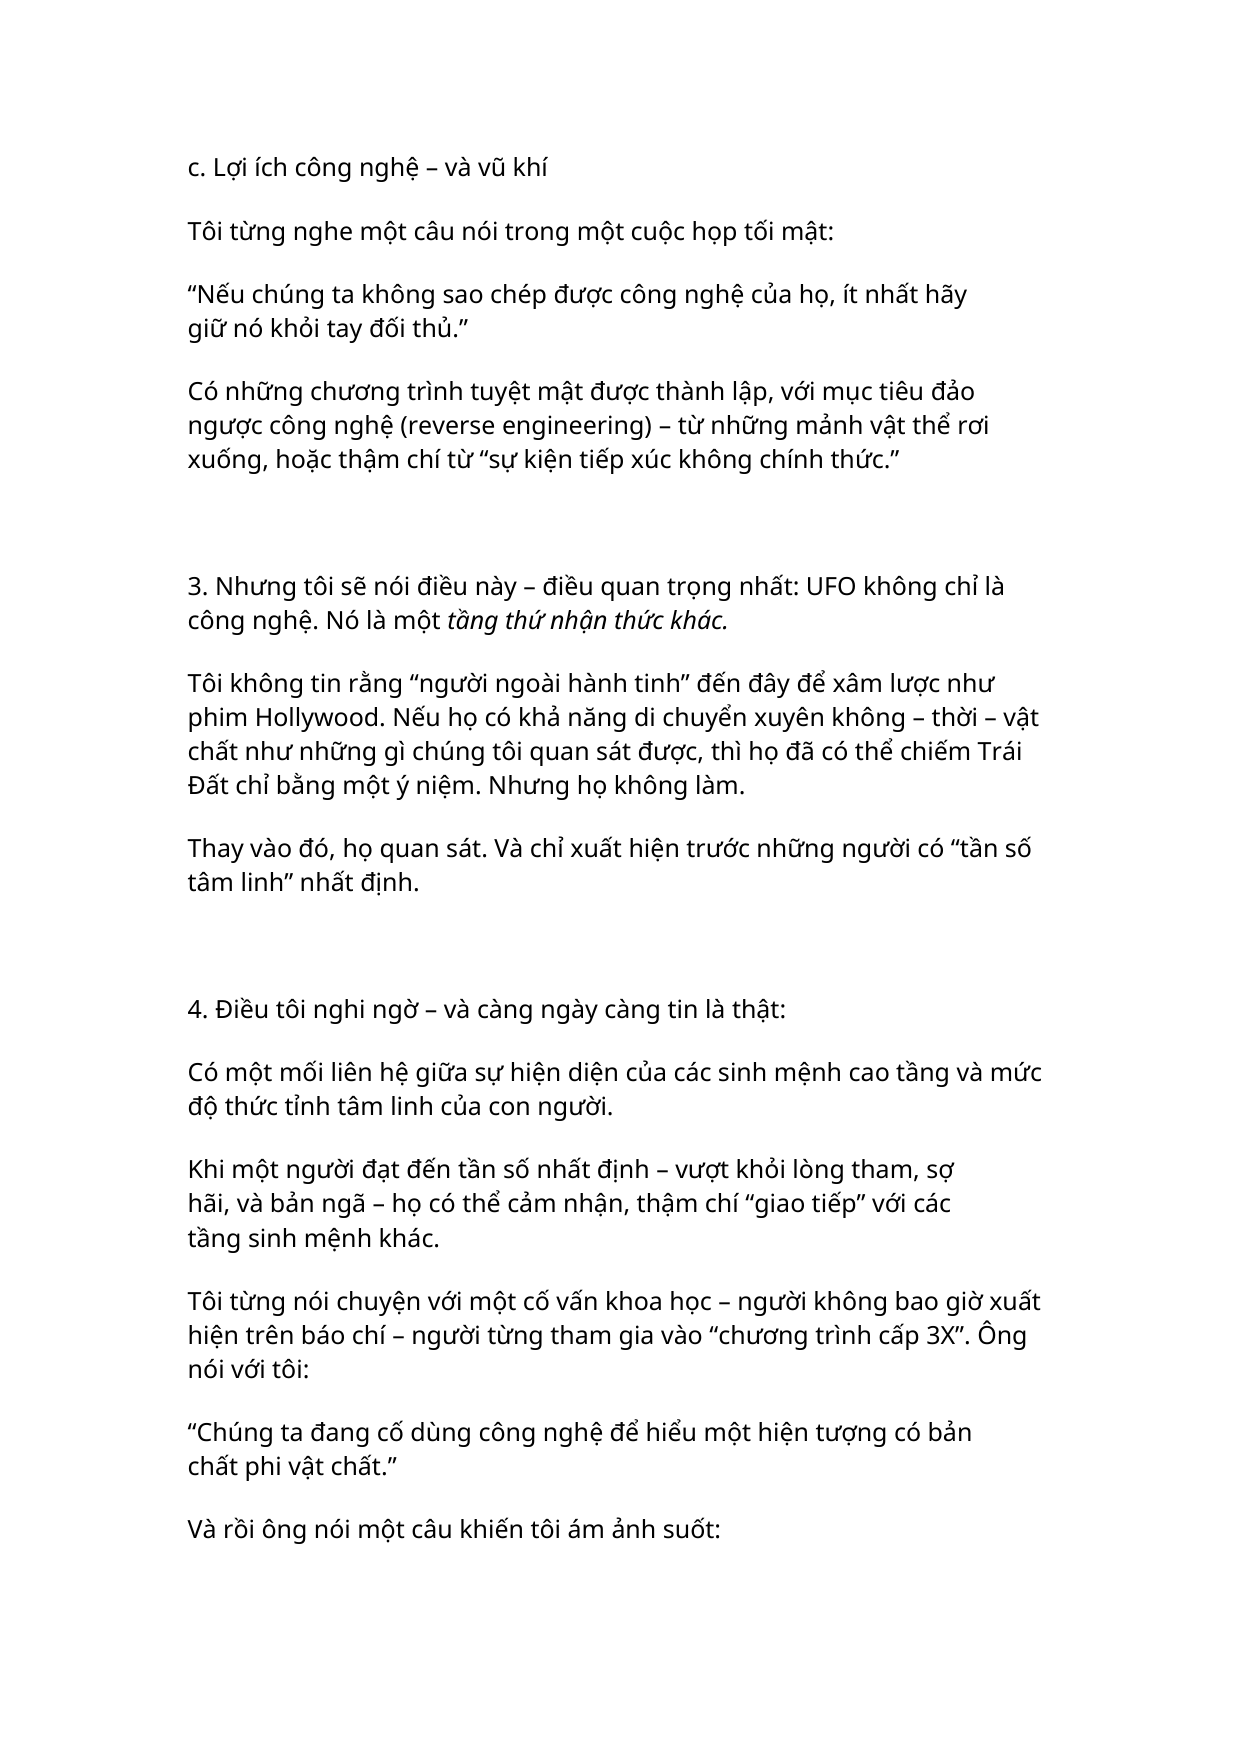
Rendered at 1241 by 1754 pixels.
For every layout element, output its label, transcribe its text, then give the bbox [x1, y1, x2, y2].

text Khi một người đạt đến tần số nhất định – vượt khỏi lòng tham, sợ hãi, và bản ngã – họ có thể cảm nhận, thậm chí “giao tiếp” với các tầng sinh mệnh khác. [187, 1152, 978, 1254]
text Có những chương trình tuyệt mật được thành lập, với mục tiêu đảo ngược công nghệ (reverse engineering) – từ những mảnh vật thể rơi xuống, hoặc thậm chí từ “sự kiện tiếp xúc không chính thức.” [187, 374, 1053, 476]
subtitle 4. Điều tôi nghi ngờ – và càng ngày càng tin là thật: [187, 992, 1053, 1026]
text Tôi từng nói chuyện với một cố vấn khoa học – người không bao giờ xuất hiện trên báo chí – người từng tham gia vào “chương trình cấp 3X”. Ông nói với tôi: [187, 1283, 1053, 1386]
subtitle c. Lợi ích công nghệ – và vũ khí [187, 150, 1053, 184]
text Tôi không tin rằng “người ngoài hành tinh” đến đây để xâm lược như phim Hollywood. Nếu họ có khả năng di chuyển xuyên không – thời – vật chất như những gì chúng tôi quan sát được, thì họ đã có thể chiếm Trái Đất chỉ bằng một ý niệm. Nhưng họ không làm. [187, 666, 1053, 802]
text Và rồi ông nói một câu khiến tôi ám ảnh suốt: [187, 1512, 1053, 1546]
text “Chúng ta đang cố dùng công nghệ để hiểu một hiện tượng có bản chất phi vật chất.” [187, 1415, 978, 1483]
text Thay vào đó, họ quan sát. Và chỉ xuất hiện trước những người có “tần số tâm linh” nhất định. [187, 831, 1053, 899]
text Tôi từng nghe một câu nói trong một cuộc họp tối mật: [187, 213, 1053, 247]
subtitle 3. Nhưng tôi sẽ nói điều này – điều quan trọng nhất: UFO không chỉ là công nghệ. Nó là một tầng thứ nhận thức khác. [187, 568, 1053, 636]
text “Nếu chúng ta không sao chép được công nghệ của họ, ít nhất hãy giữ nó khỏi tay đối thủ.” [187, 276, 978, 344]
text Có một mối liên hệ giữa sự hiện diện của các sinh mệnh cao tầng và mức độ thức tỉnh tâm linh của con người. [187, 1055, 1053, 1123]
